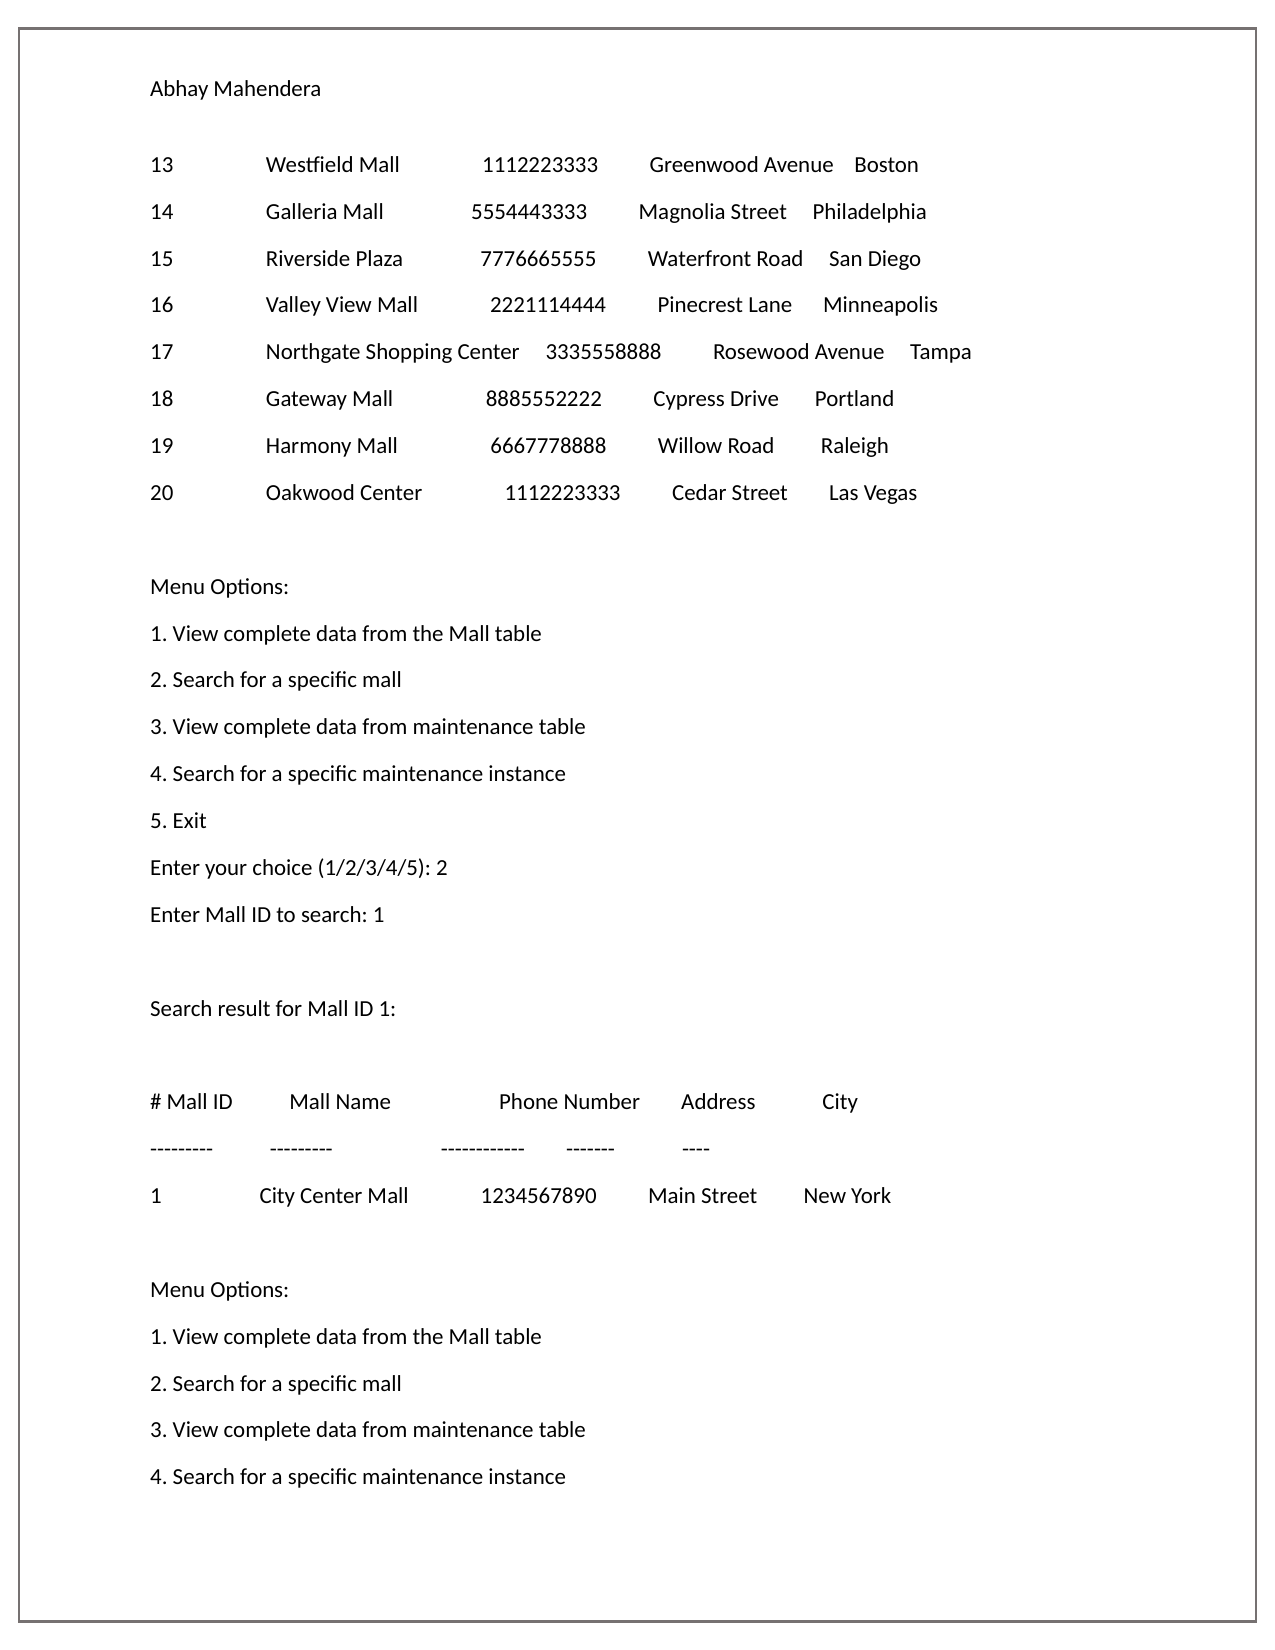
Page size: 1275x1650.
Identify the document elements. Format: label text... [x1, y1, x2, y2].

text Search result for Mall ID 1: [150, 994, 1125, 1022]
text --------- --------- ------------ ------- ---- [150, 1134, 1125, 1162]
text Enter Mall ID to search: 1 [150, 900, 1125, 928]
text 19 Harmony Mall 6667778888 Willow Road Raleigh [150, 431, 1125, 459]
text 17 Northgate Shopping Center 3335558888 Rosewood Avenue Tampa [150, 337, 1125, 366]
text 1 City Center Mall 1234567890 Main Street New York [150, 1181, 1125, 1209]
text 1. View complete data from the Mall table [150, 619, 1125, 647]
text 3. View complete data from maintenance table [150, 1416, 1125, 1444]
text 15 Riverside Plaza 7776665555 Waterfront Road San Diego [150, 244, 1125, 272]
text Enter your choice (1/2/3/4/5): 2 [150, 853, 1125, 881]
text Menu Options: [150, 1275, 1125, 1303]
text 2. Search for a specific mall [150, 666, 1125, 694]
text # Mall ID Mall Name Phone Number Address City [150, 1087, 1125, 1116]
text 16 Valley View Mall 2221114444 Pinecrest Lane Minneapolis [150, 291, 1125, 319]
text 4. Search for a specific maintenance instance [150, 1462, 1125, 1491]
text 5. Exit [150, 806, 1125, 834]
text 18 Gateway Mall 8885552222 Cypress Drive Portland [150, 384, 1125, 412]
text 1. View complete data from the Mall table [150, 1322, 1125, 1350]
text 4. Search for a specific maintenance instance [150, 759, 1125, 787]
text 2. Search for a specific mall [150, 1369, 1125, 1397]
text 13 Westfield Mall 1112223333 Greenwood Avenue Boston [150, 150, 1125, 178]
text Menu Options: [150, 572, 1125, 600]
text 3. View complete data from maintenance table [150, 712, 1125, 741]
text 14 Galleria Mall 5554443333 Magnolia Street Philadelphia [150, 197, 1125, 225]
text 20 Oakwood Center 1112223333 Cedar Street Las Vegas [150, 478, 1125, 506]
